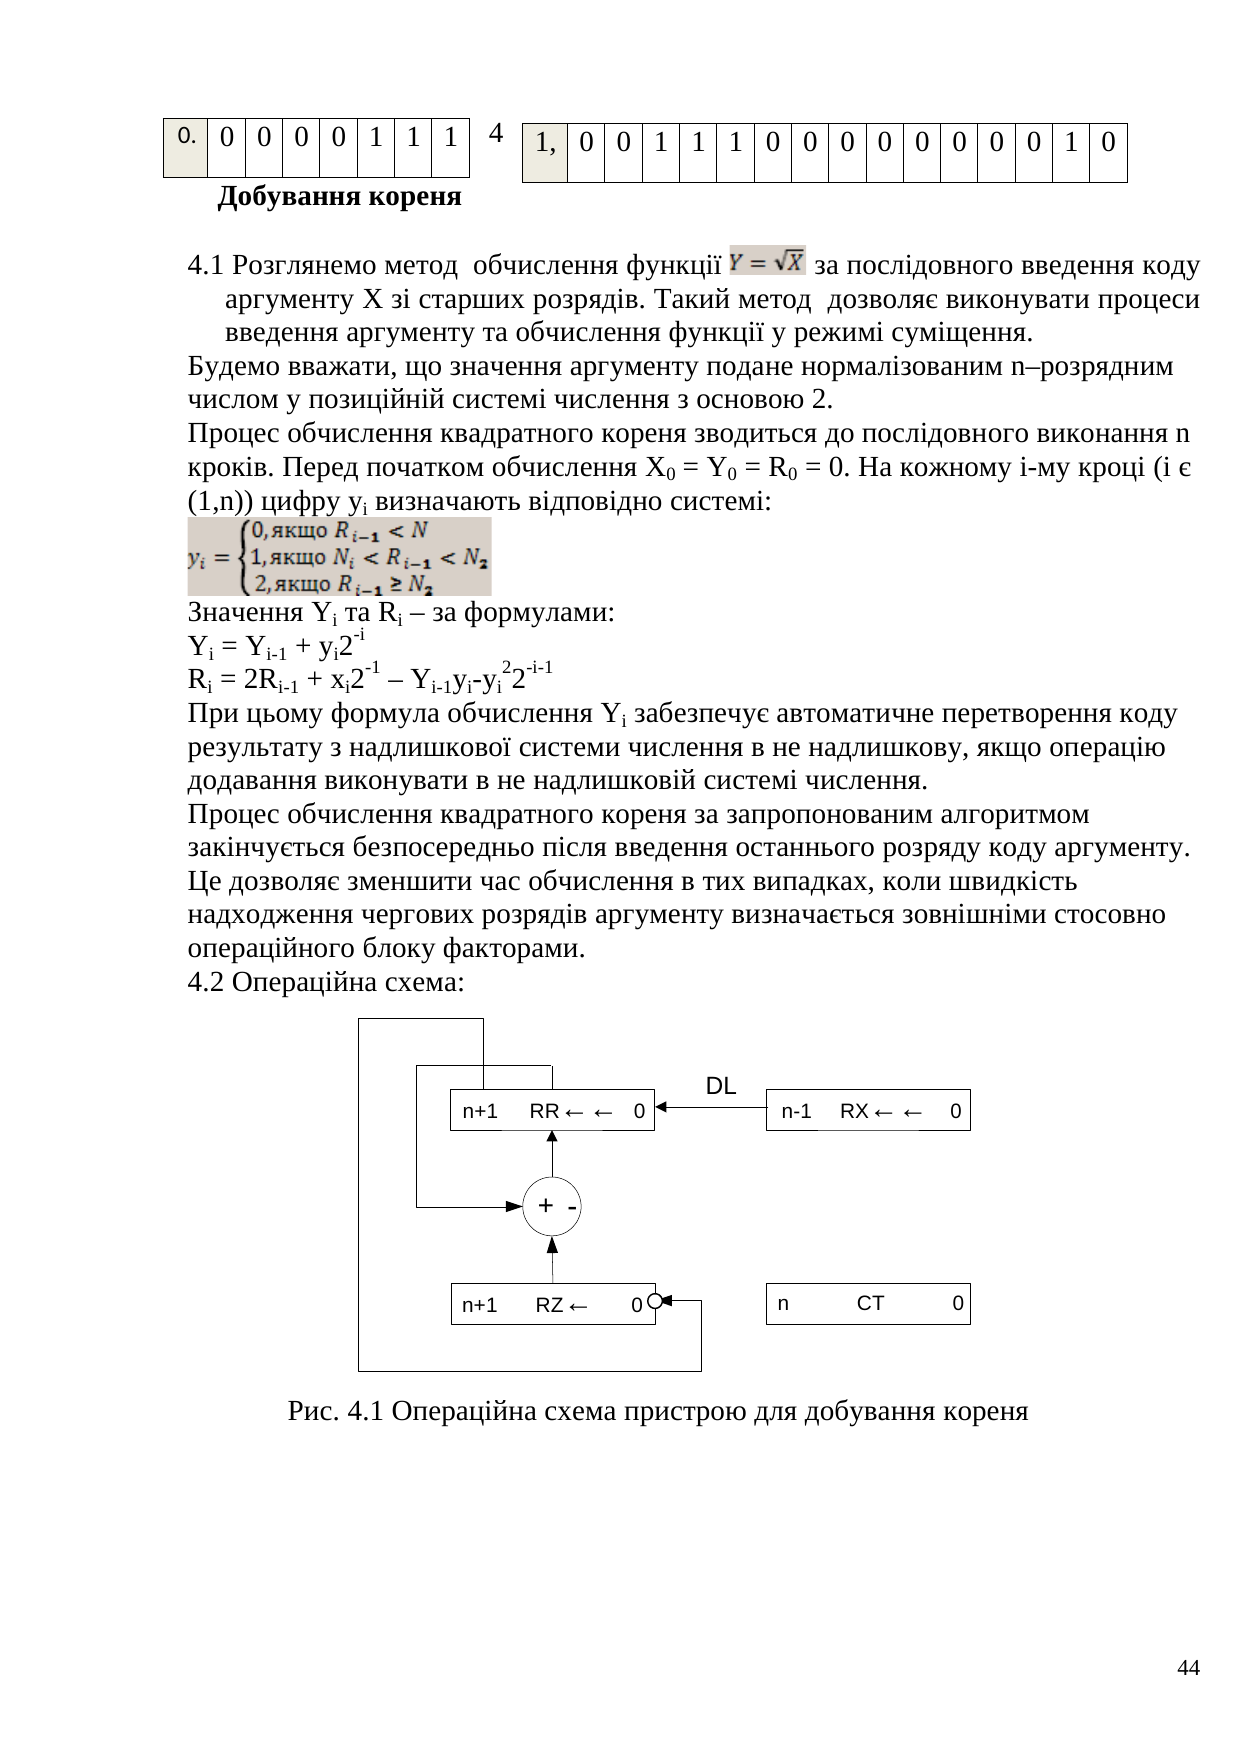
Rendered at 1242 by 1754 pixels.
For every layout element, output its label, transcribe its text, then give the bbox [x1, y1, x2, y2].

text Будемо вважати, що значення аргументу подане нормалізованим n–розрядним числом у позиційній системі числення з основою 2. [187, 348, 1177, 416]
text додавання виконувати в не надлишковій системі числення. [187, 762, 1214, 796]
text 4.2 Операційна схема: [187, 964, 1214, 997]
text DL [699, 1074, 742, 1097]
text кроків. Перед початком обчислення X0 = Y0 = R0 = 0. На кожному i-му кроці (i є [187, 449, 1214, 485]
table_header 1 [432, 119, 469, 177]
table_header 0 [1090, 124, 1127, 182]
text Процес обчислення квадратного кореня за запропонованим алгоритмом закінчується безпосередньо після введення останнього розряду коду аргументу. [187, 796, 1192, 863]
text результату з надлишкової системи числення в не надлишкову, якщо операцію [187, 731, 1214, 762]
table_header 1 [680, 124, 716, 182]
table_header 0 [867, 124, 903, 182]
text 4 Добування кореня [175, 115, 797, 212]
table_header 0 [792, 124, 828, 182]
table_header 0 [1016, 124, 1052, 182]
table_header 1 [358, 119, 394, 177]
text 4.1 Розглянемо метод обчислення функції за послідовного введення коду аргументу X зі старших розрядів. Такий метод дозволяє виконувати процеси введення аргументу та обчислення функції у режимі суміщення. [187, 245, 1200, 348]
table_header 0 [246, 119, 282, 177]
table_header 1 [395, 119, 431, 177]
table_header 0 [208, 119, 245, 177]
text + - [533, 1193, 581, 1223]
table_header 0 [755, 124, 791, 182]
text Yi = Yi-1 + yi2-i [187, 628, 1214, 662]
table_header 0 [941, 124, 977, 182]
table_header 1 [717, 124, 754, 182]
text Ri = 2Ri-1 + xi2-1 – Yi-1yi-yi22-i-1 [187, 662, 1214, 697]
table_header 0. [164, 119, 207, 177]
picture [729, 245, 807, 275]
text (1,n)) цифру yi визначають відповідно системі: [187, 485, 1214, 518]
table_header 0 [978, 124, 1015, 182]
table_header 1, [523, 124, 567, 182]
text n+1 RZ← 0 [462, 1289, 653, 1318]
text Значення Yi та Ri – за формулами: [187, 594, 1214, 628]
text При цьому формула обчислення Yi забезпечує автоматичне перетворення коду [187, 697, 1214, 731]
table_header 1 [643, 124, 679, 182]
table_header 0 [904, 124, 940, 182]
table_header 0 [283, 119, 319, 177]
table_header 1 [1053, 124, 1089, 182]
text n+1 RR←← 0 n-1 RX←← 0 [458, 1097, 966, 1124]
text Рис. 4.1 Операційна схема пристрою для добування кореня [287, 1396, 1214, 1426]
table_header 0 [605, 124, 642, 182]
picture [187, 518, 492, 594]
table_header 0 [829, 124, 866, 182]
text n CT 0 [777, 1290, 1214, 1314]
table_header 0 [320, 119, 357, 177]
text Це дозволяє зменшити час обчислення в тих випадках, коли швидкість надходження чергових розрядів аргументу визначається зовнішніми стосовно операційного блоку факторами. [187, 863, 1168, 964]
table_header 0 [568, 124, 604, 182]
text Процес обчислення квадратного кореня зводиться до послідовного виконання n [187, 416, 1214, 449]
